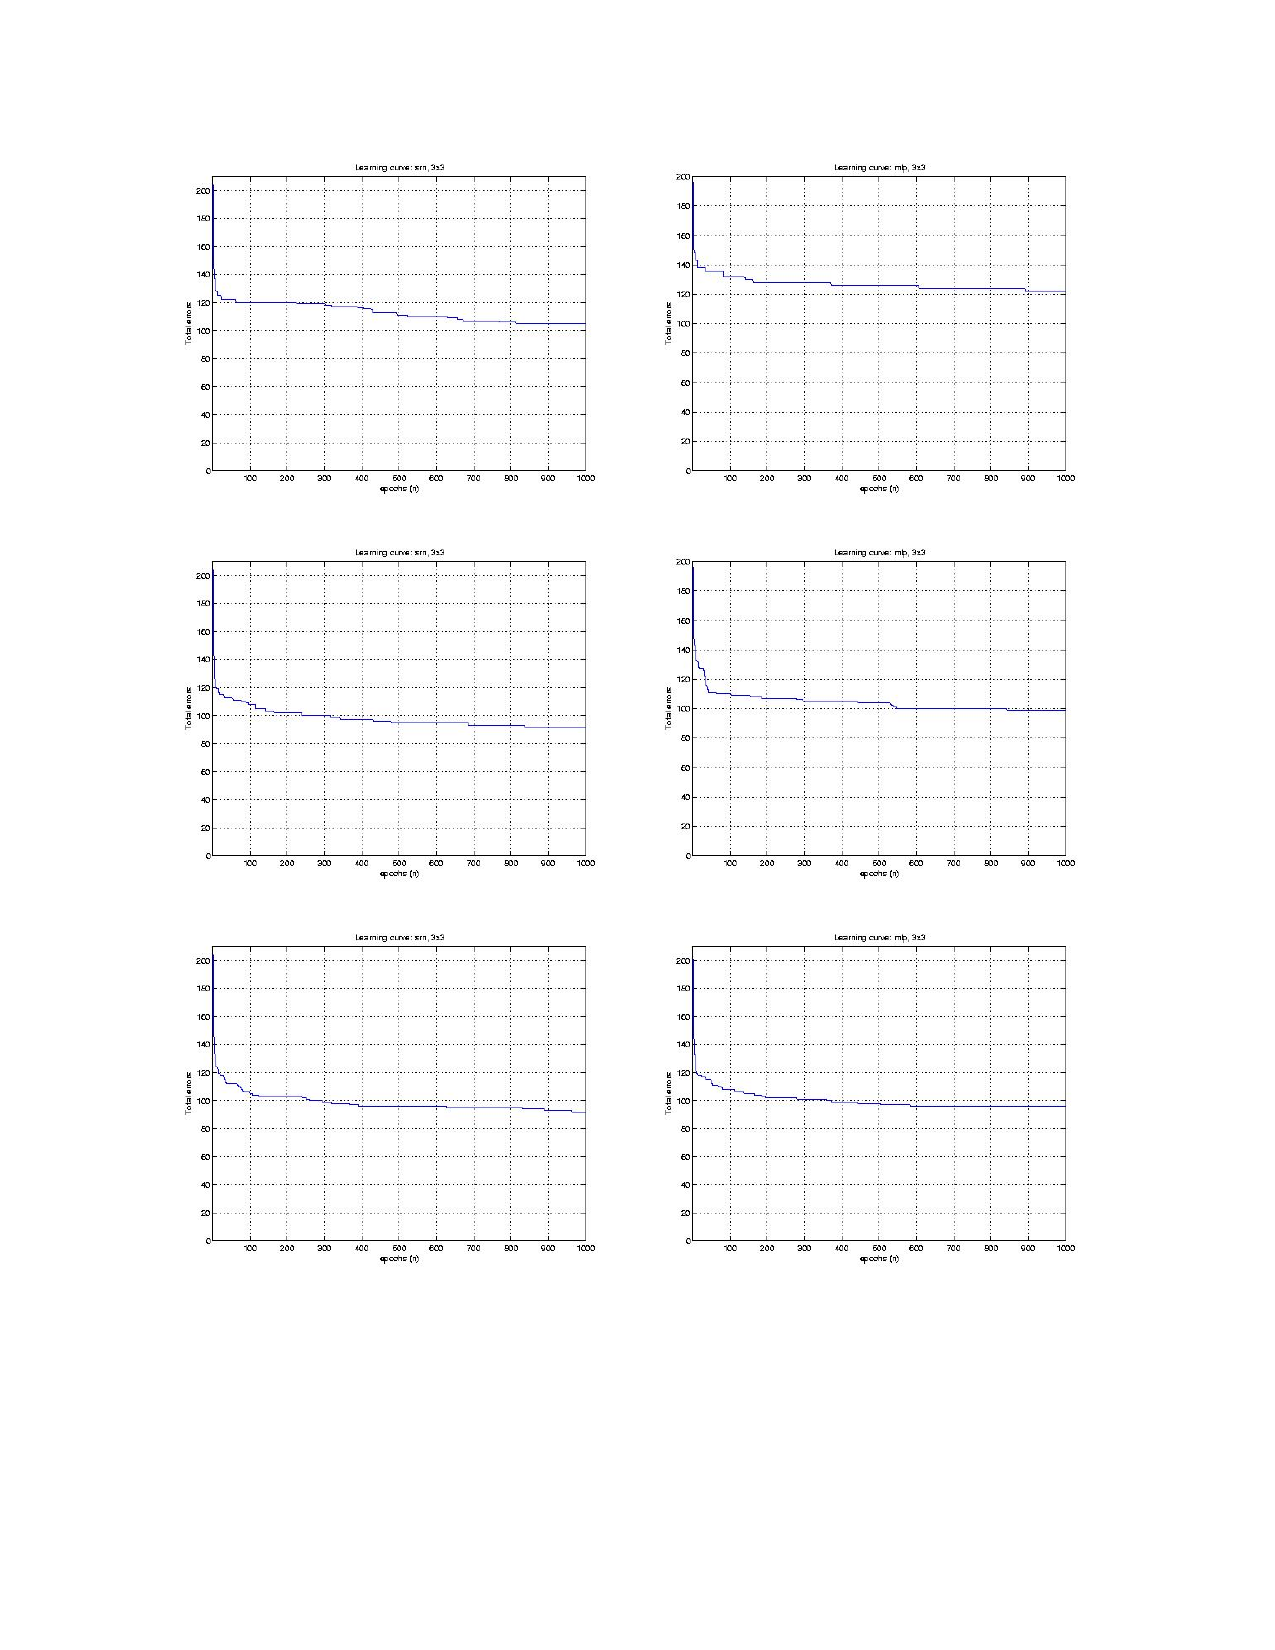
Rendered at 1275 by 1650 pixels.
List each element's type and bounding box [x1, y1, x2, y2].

picture [150, 920, 1110, 1280]
picture [150, 150, 1110, 510]
picture [150, 535, 1110, 895]
